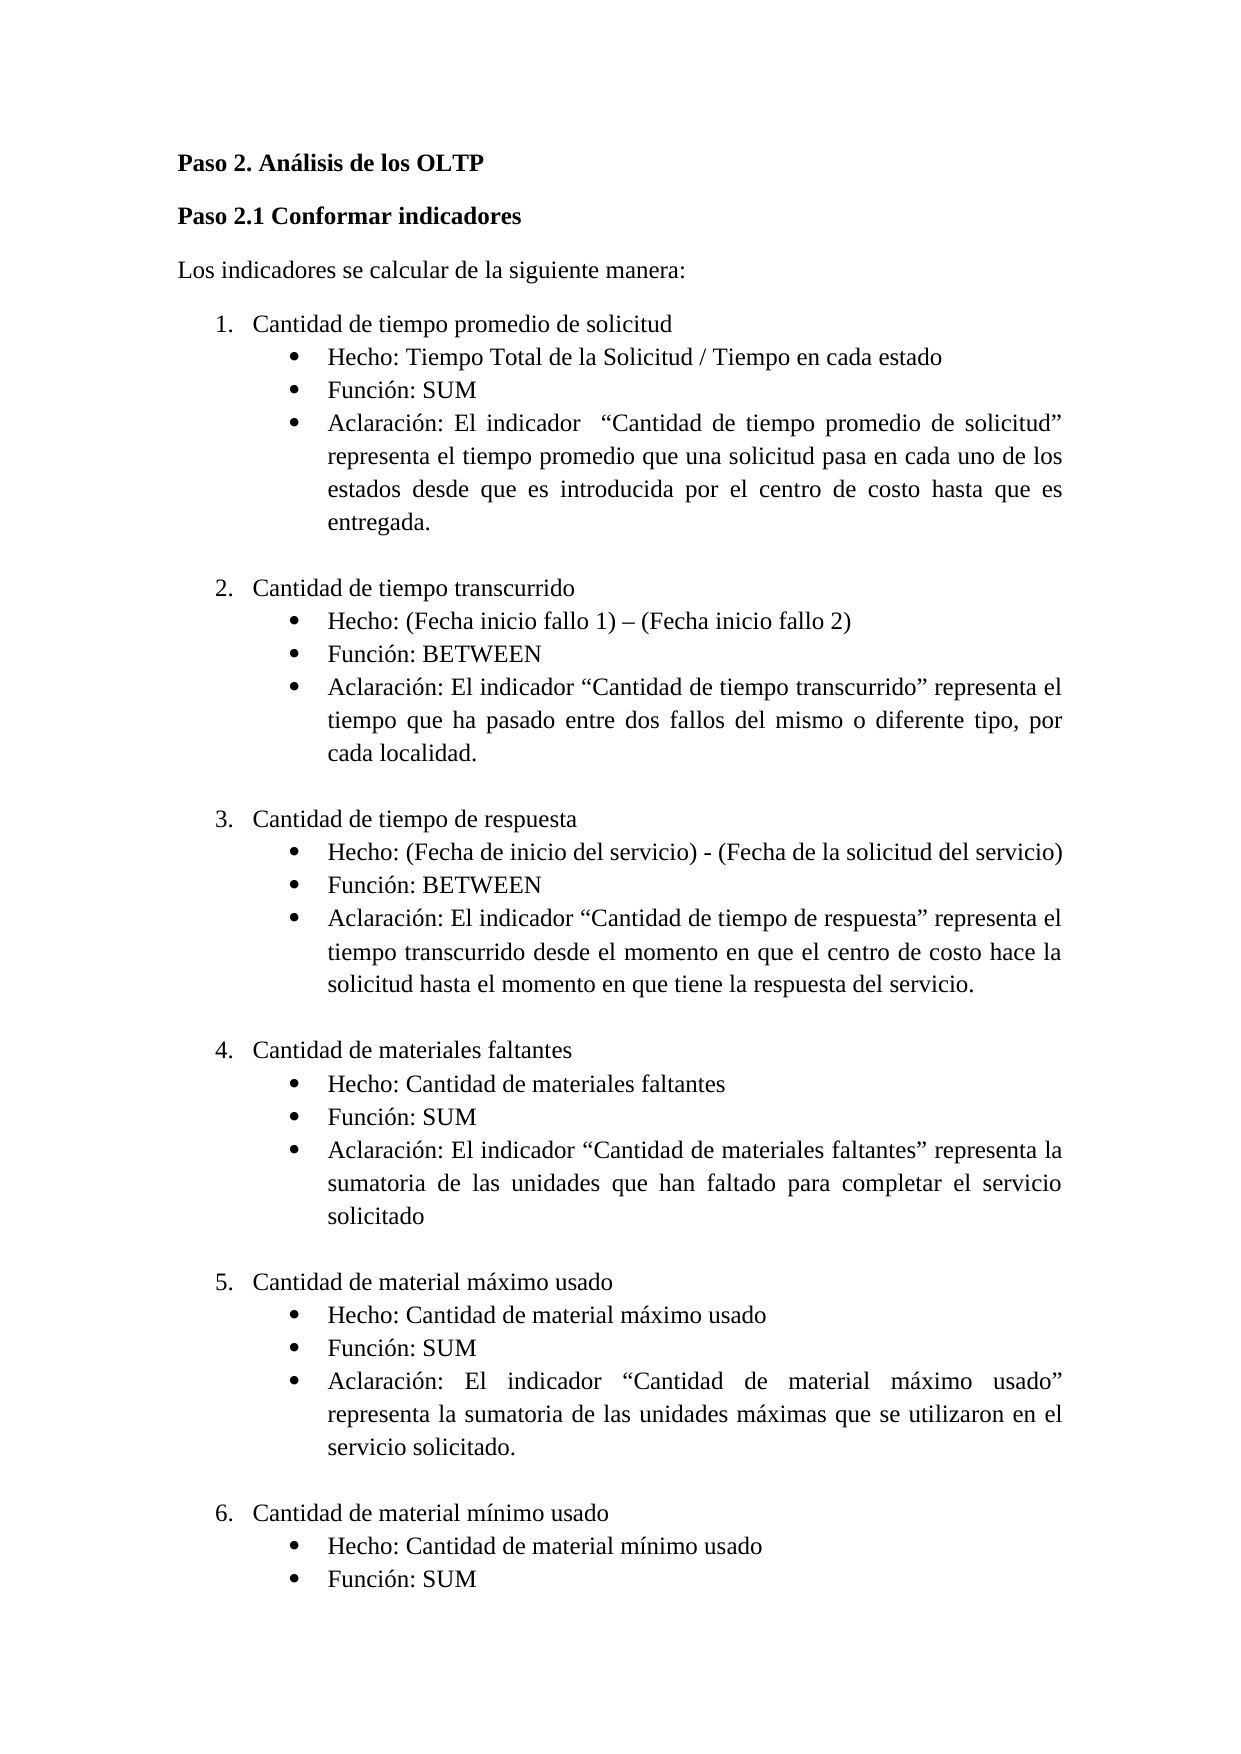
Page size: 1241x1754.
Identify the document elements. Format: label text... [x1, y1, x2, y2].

list Cantidad de material máximo usado [215, 1267, 1063, 1296]
list Cantidad de materiales faltantes [215, 1036, 1063, 1064]
list Función: BETWEEN [290, 871, 1063, 899]
list Hecho: (Fecha inicio fallo 1) – (Fecha inicio fallo 2) [290, 606, 1063, 635]
list Hecho: Cantidad de material mínimo usado [290, 1531, 1063, 1560]
list Hecho: (Fecha de inicio del servicio) - (Fecha de la solicitud del servicio) [290, 837, 1063, 866]
list Aclaración: El indicador “Cantidad de tiempo promedio de solicitud” representa el tiempo promedio que una solicitud pasa en cada uno de los estados desde que es introducida por el centro de costo hasta que es entregada. [290, 408, 1063, 536]
list Cantidad de tiempo promedio de solicitud [215, 309, 1063, 338]
text Paso 2. Análisis de los OLTP [177, 148, 1063, 176]
list Cantidad de tiempo transcurrido [215, 573, 1063, 602]
list Función: SUM [290, 1564, 1063, 1593]
list Aclaración: El indicador “Cantidad de tiempo de respuesta” representa el tiempo transcurrido desde el momento en que el centro de costo hace la solicitud hasta el momento en que tiene la respuesta del servicio. [290, 903, 1063, 998]
list Cantidad de tiempo de respuesta [215, 804, 1063, 833]
list Aclaración: El indicador “Cantidad de materiales faltantes” representa la sumatoria de las unidades que han faltado para completar el servicio solicitado [290, 1135, 1063, 1229]
list Función: SUM [290, 1333, 1063, 1362]
list Cantidad de material mínimo usado [215, 1498, 1063, 1527]
list Función: BETWEEN [290, 639, 1063, 668]
list Hecho: Cantidad de material máximo usado [290, 1300, 1063, 1328]
list Aclaración: El indicador “Cantidad de tiempo transcurrido” representa el tiempo que ha pasado entre dos fallos del mismo o diferente tipo, por cada localidad. [290, 672, 1063, 767]
list Hecho: Tiempo Total de la Solicitud / Tiempo en cada estado [290, 342, 1063, 371]
list Función: SUM [290, 375, 1063, 404]
text Los indicadores se calcular de la siguiente manera: [177, 255, 1063, 284]
list Hecho: Cantidad de materiales faltantes [290, 1069, 1063, 1097]
text Paso 2.1 Conformar indicadores [177, 201, 1063, 230]
list Función: SUM [290, 1102, 1063, 1130]
list Aclaración: El indicador “Cantidad de material máximo usado” representa la sumatoria de las unidades máximas que se utilizaron en el servicio solicitado. [290, 1366, 1063, 1461]
